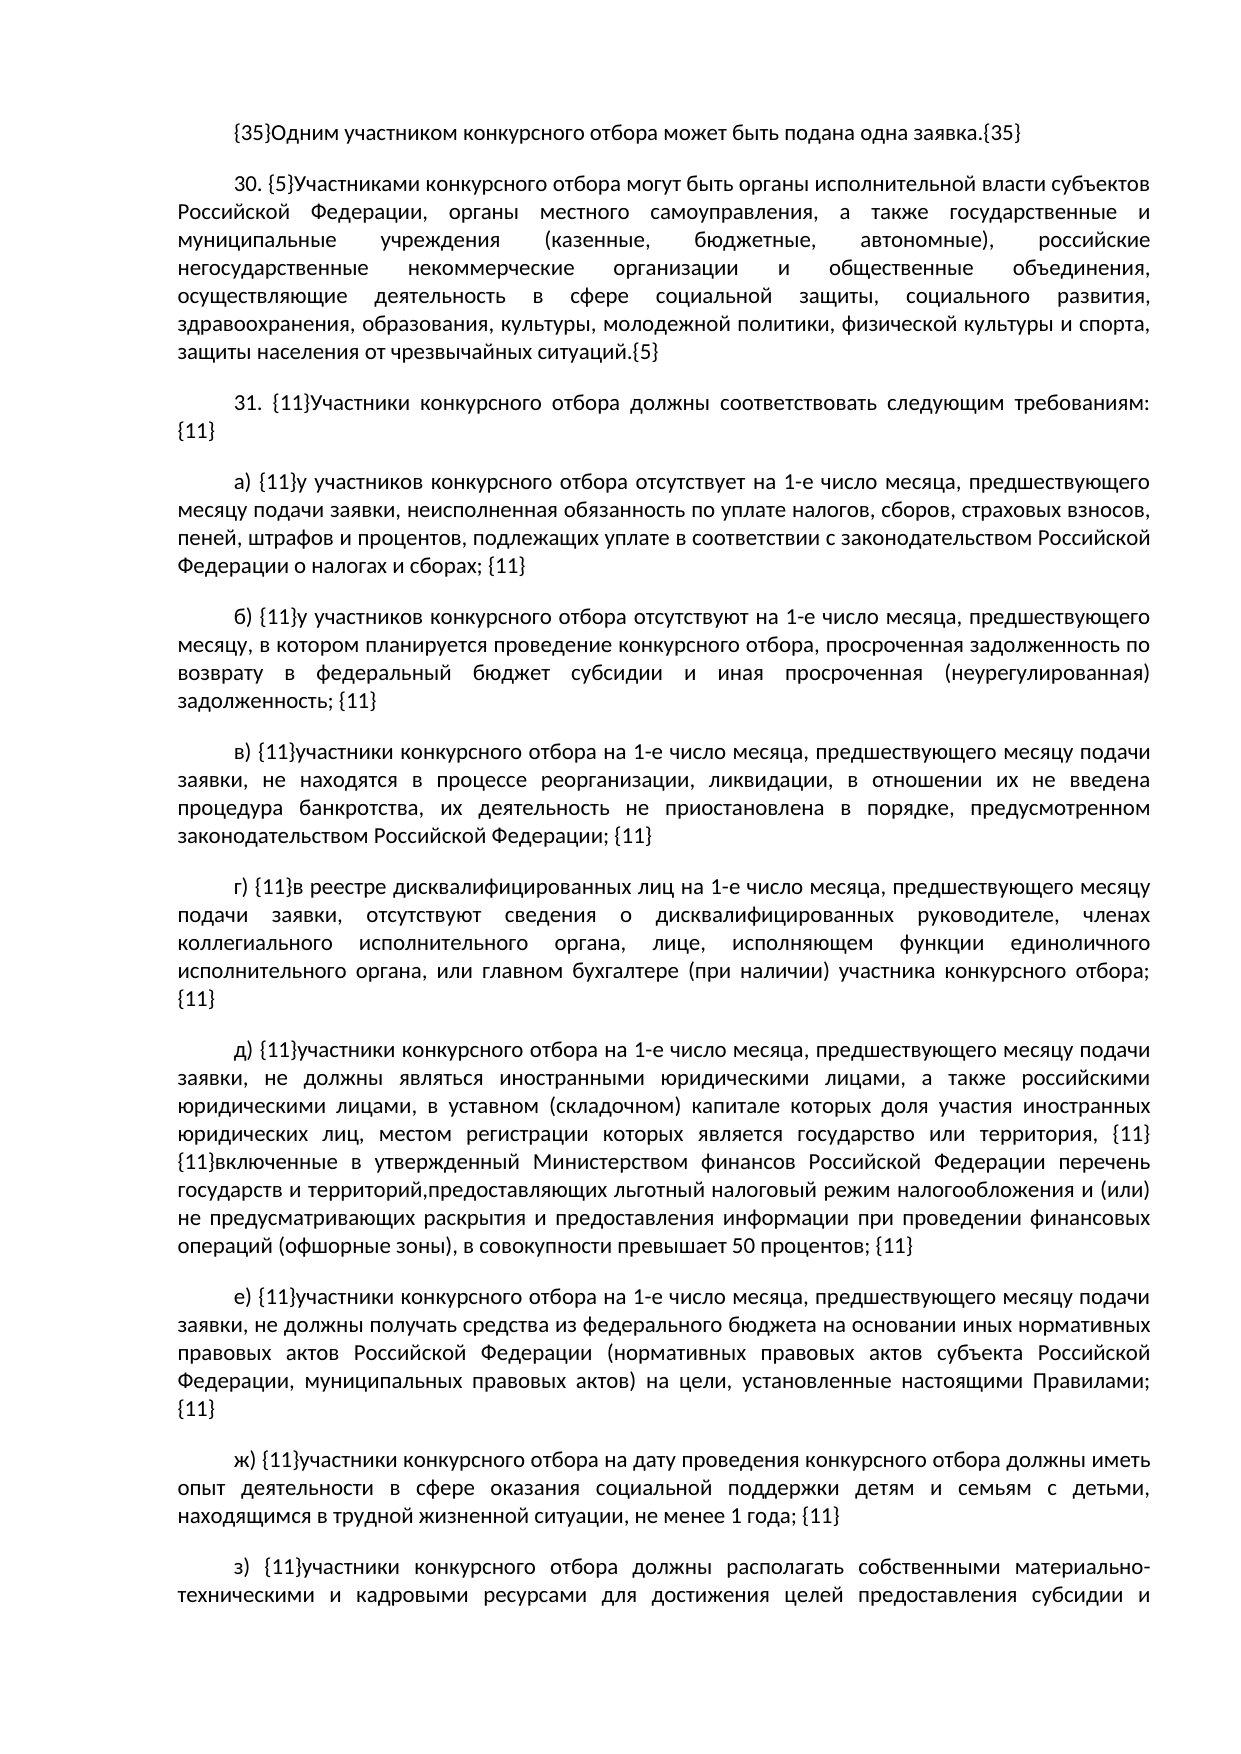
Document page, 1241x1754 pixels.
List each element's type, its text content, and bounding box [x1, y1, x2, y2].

text {35}Одним участником конкурсного отбора может быть подана одна заявка.{35} [177, 118, 1152, 146]
text ж) {11}участники конкурсного отбора на дату проведения конкурсного отбора должны иметь опыт деятельности в сфере оказания социальной поддержки детям и семьям с детьми, находящимся в трудной жизненной ситуации, не менее 1 года; {11} [177, 1445, 1152, 1529]
text 31. {11}Участники конкурсного отбора должны соответствовать следующим требованиям: {11} [177, 388, 1152, 444]
text а) {11}у участников конкурсного отбора отсутствует на 1-е число месяца, предшествующего месяцу подачи заявки, неисполненная обязанность по уплате налогов, сборов, страховых взносов, пеней, штрафов и процентов, подлежащих уплате в соответствии с законодательством Российской Федерации о налогах и сборах; {11} [177, 467, 1152, 579]
text 30. {5}Участниками конкурсного отбора могут быть органы исполнительной власти субъектов Российской Федерации, органы местного самоуправления, а также государственные и муниципальные учреждения (казенные, бюджетные, автономные), российские негосударственные некоммерческие организации и общественные объединения, осуществляющие деятельность в сфере социальной защиты, социального развития, здравоохранения, образования, культуры, молодежной политики, физической культуры и спорта, защиты населения от чрезвычайных ситуаций.{5} [177, 169, 1152, 365]
text г) {11}в реестре дисквалифицированных лиц на 1-е число месяца, предшествующего месяцу подачи заявки, отсутствуют сведения о дисквалифицированных руководителе, членах коллегиального исполнительного органа, лице, исполняющем функции единоличного исполнительного органа, или главном бухгалтере (при наличии) участника конкурсного отбора; {11} [177, 872, 1152, 1012]
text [177, 1552, 1152, 1608]
text б) {11}у участников конкурсного отбора отсутствуют на 1-е число месяца, предшествующего месяцу, в котором планируется проведение конкурсного отбора, просроченная задолженность по возврату в федеральный бюджет субсидии и иная просроченная (неурегулированная) задолженность; {11} [177, 602, 1152, 714]
text е) {11}участники конкурсного отбора на 1-е число месяца, предшествующего месяцу подачи заявки, не должны получать средства из федерального бюджета на основании иных нормативных правовых актов Российской Федерации (нормативных правовых актов субъекта Российской Федерации, муниципальных правовых актов) на цели, установленные настоящими Правилами; {11} [177, 1282, 1152, 1422]
text д) {11}участники конкурсного отбора на 1-е число месяца, предшествующего месяцу подачи заявки, не должны являться иностранными юридическими лицами, а также российскими юридическими лицами, в уставном (складочном) капитале которых доля участия иностранных юридических лиц, местом регистрации которых является государство или территория, {11}{11}включенные в утвержденный Министерством финансов Российской Федерации перечень государств и территорий,предоставляющих льготный налоговый режим налогообложения и (или) не предусматривающих раскрытия и предоставления информации при проведении финансовых операций (офшорные зоны), в совокупности превышает 50 процентов; {11} [177, 1035, 1152, 1259]
text в) {11}участники конкурсного отбора на 1-е число месяца, предшествующего месяцу подачи заявки, не находятся в процессе реорганизации, ликвидации, в отношении их не введена процедура банкротства, их деятельность не приостановлена в порядке, предусмотренном законодательством Российской Федерации; {11} [177, 737, 1152, 849]
